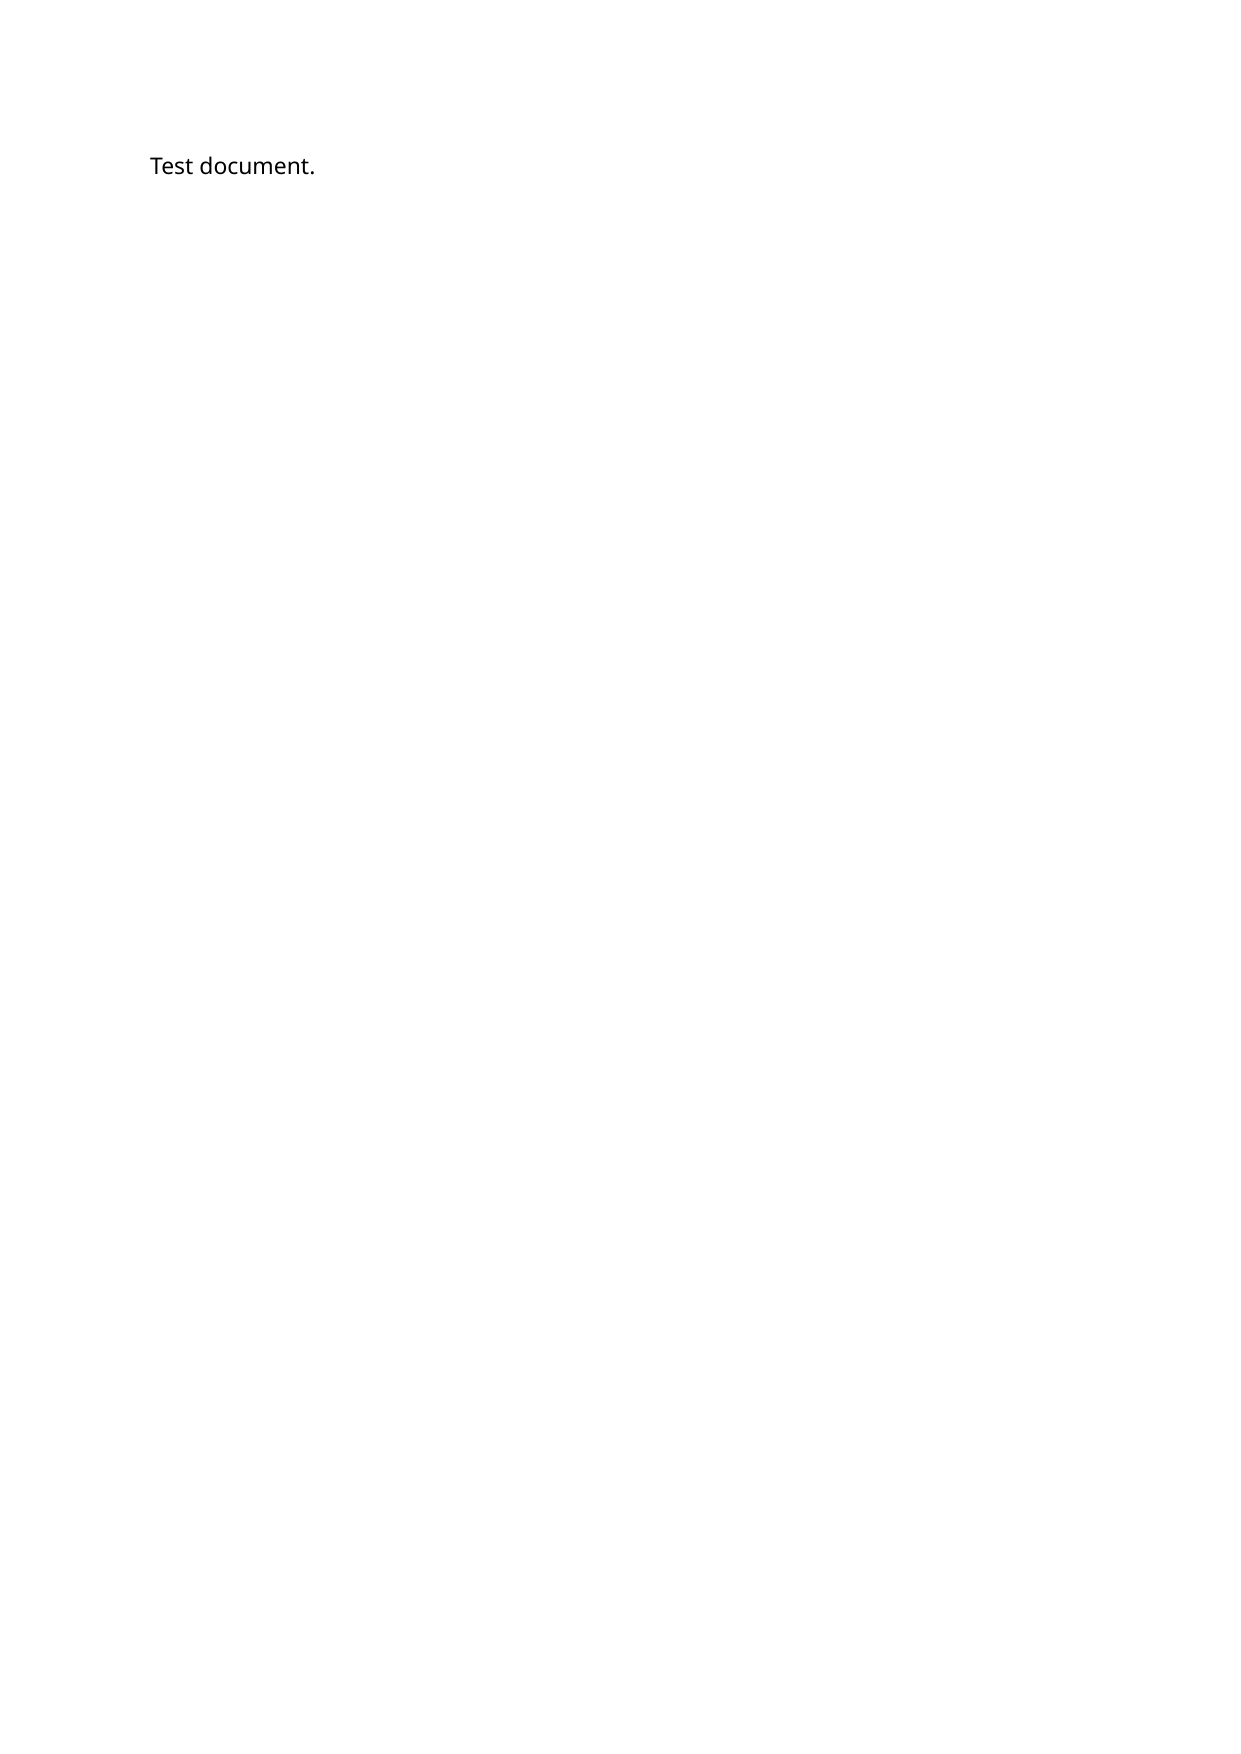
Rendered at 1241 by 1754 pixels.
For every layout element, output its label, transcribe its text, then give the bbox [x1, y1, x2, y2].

text Test document. [150, 150, 1090, 181]
